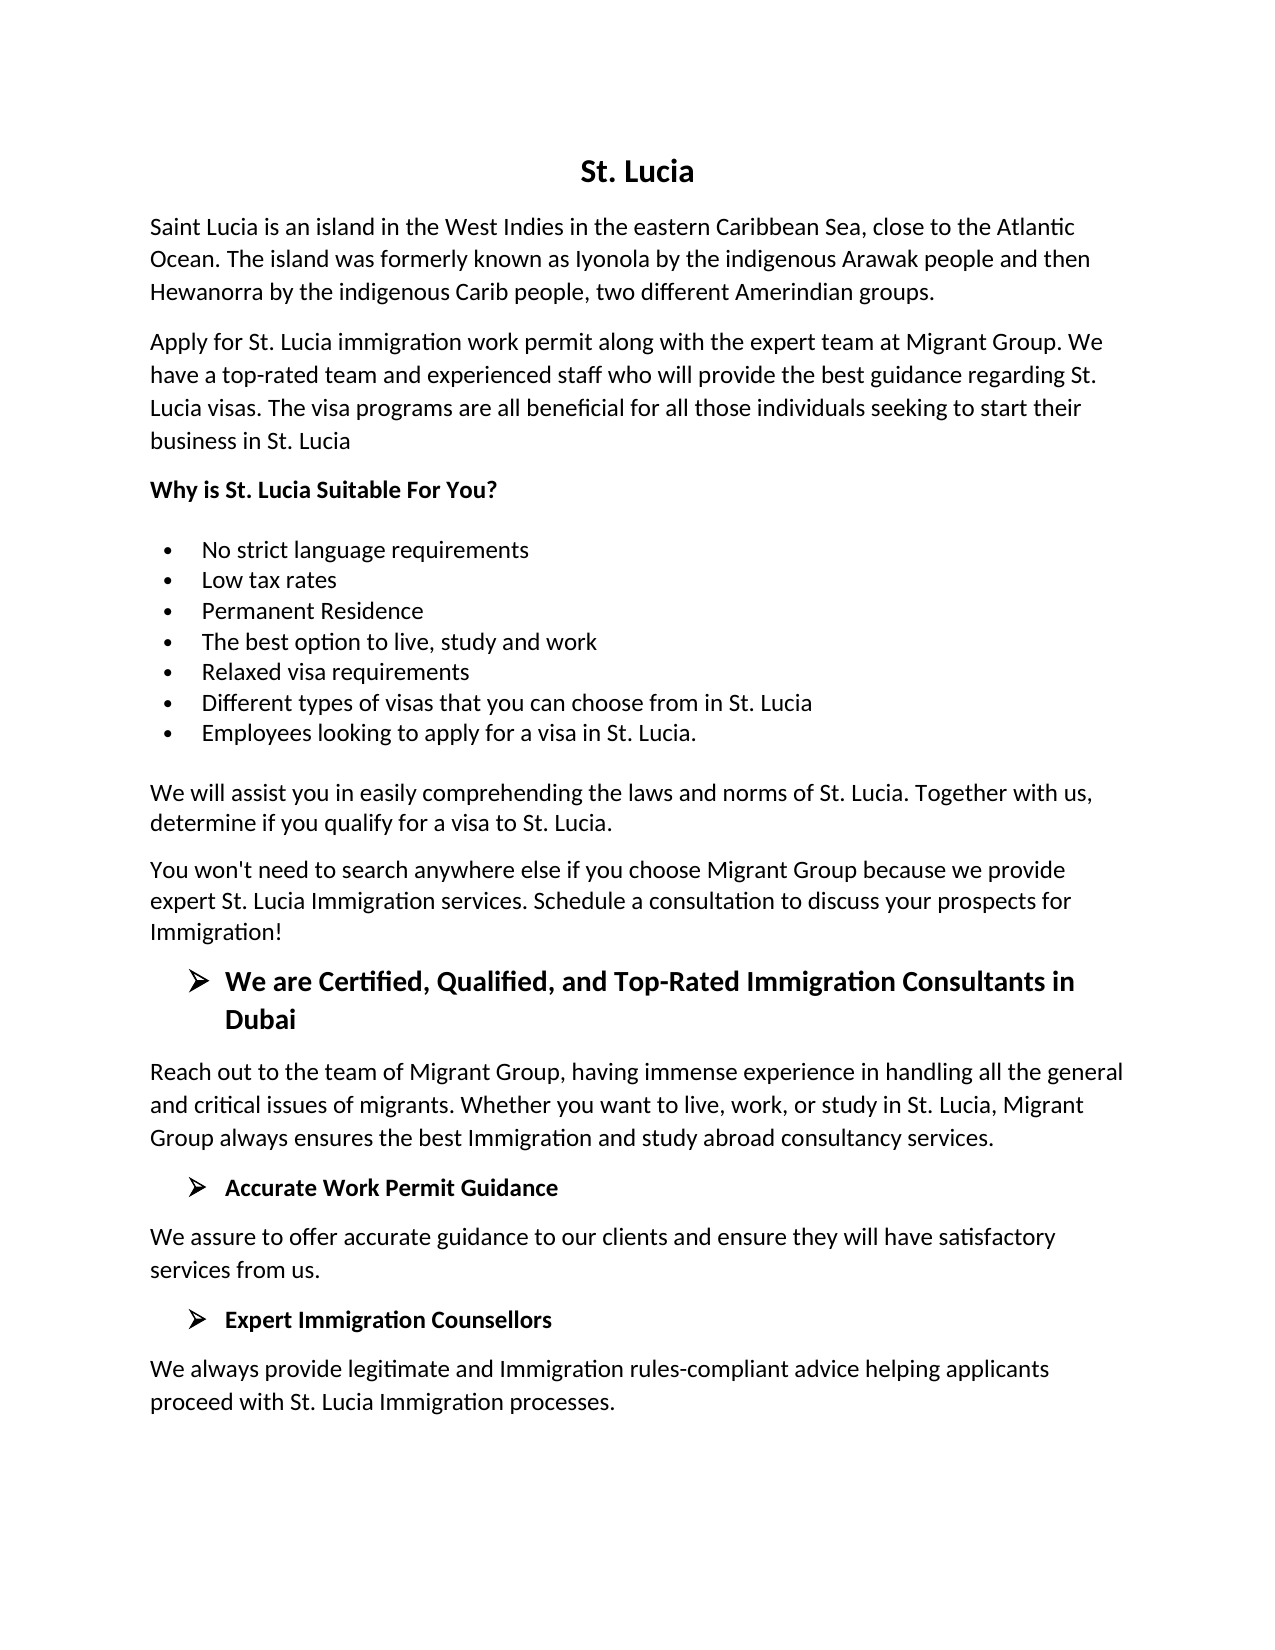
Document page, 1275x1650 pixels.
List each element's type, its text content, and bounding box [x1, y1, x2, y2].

list Employees looking to apply for a visa in St. Lucia. [164, 717, 1125, 748]
text Apply for St. Lucia immigration work permit along with the expert team at Migrant Group. We have a top-rated team and experienced staff who will provide the best guidance regarding St. Lucia visas. The visa programs are all beneficial for all those individuals seeking to start their business in St. Lucia [150, 326, 1125, 455]
list No strict language requirements [164, 534, 1125, 564]
list Accurate Work Permit Guidance [187, 1172, 1125, 1202]
text We assure to offer accurate guidance to our clients and ensure they will have satisfactory services from us. [150, 1221, 1125, 1285]
list The best option to live, study and work [164, 626, 1125, 656]
text You won't need to search anywhere else if you choose Migrant Group because we provide expert St. Lucia Immigration services. Schedule a consultation to discuss your prospects for Immigration! [150, 854, 1125, 946]
list Different types of visas that you can choose from in St. Lucia [164, 687, 1125, 717]
list Low tax rates [164, 564, 1125, 595]
list Expert Immigration Counsellors [187, 1304, 1125, 1334]
text We will assist you in easily comprehending the laws and norms of St. Lucia. Together with us, determine if you qualify for a visa to St. Lucia. [150, 777, 1125, 838]
list Permanent Residence [164, 595, 1125, 626]
text We always provide legitimate and Immigration rules-compliant advice helping applicants proceed with St. Lucia Immigration processes. [150, 1353, 1125, 1417]
text Reach out to the team of Migrant Group, having immense experience in handling all the general and critical issues of migrants. Whether you want to live, work, or study in St. Lucia, Migrant Group always ensures the best Immigration and study abroad consultancy services. [150, 1056, 1125, 1153]
text Why is St. Lucia Suitable For You? [150, 474, 1125, 505]
list We are Certified, Qualified, and Top-Rated Immigration Consultants in Dubai [187, 963, 1125, 1037]
list Relaxed visa requirements [164, 656, 1125, 687]
text Saint Lucia is an island in the West Indies in the eastern Caribbean Sea, close to the Atlantic Ocean. The island was formerly known as Iyonola by the indigenous Arawak people and then Hewanorra by the indigenous Carib people, two different Amerindian groups. [150, 211, 1125, 307]
text St. Lucia [150, 150, 1125, 191]
